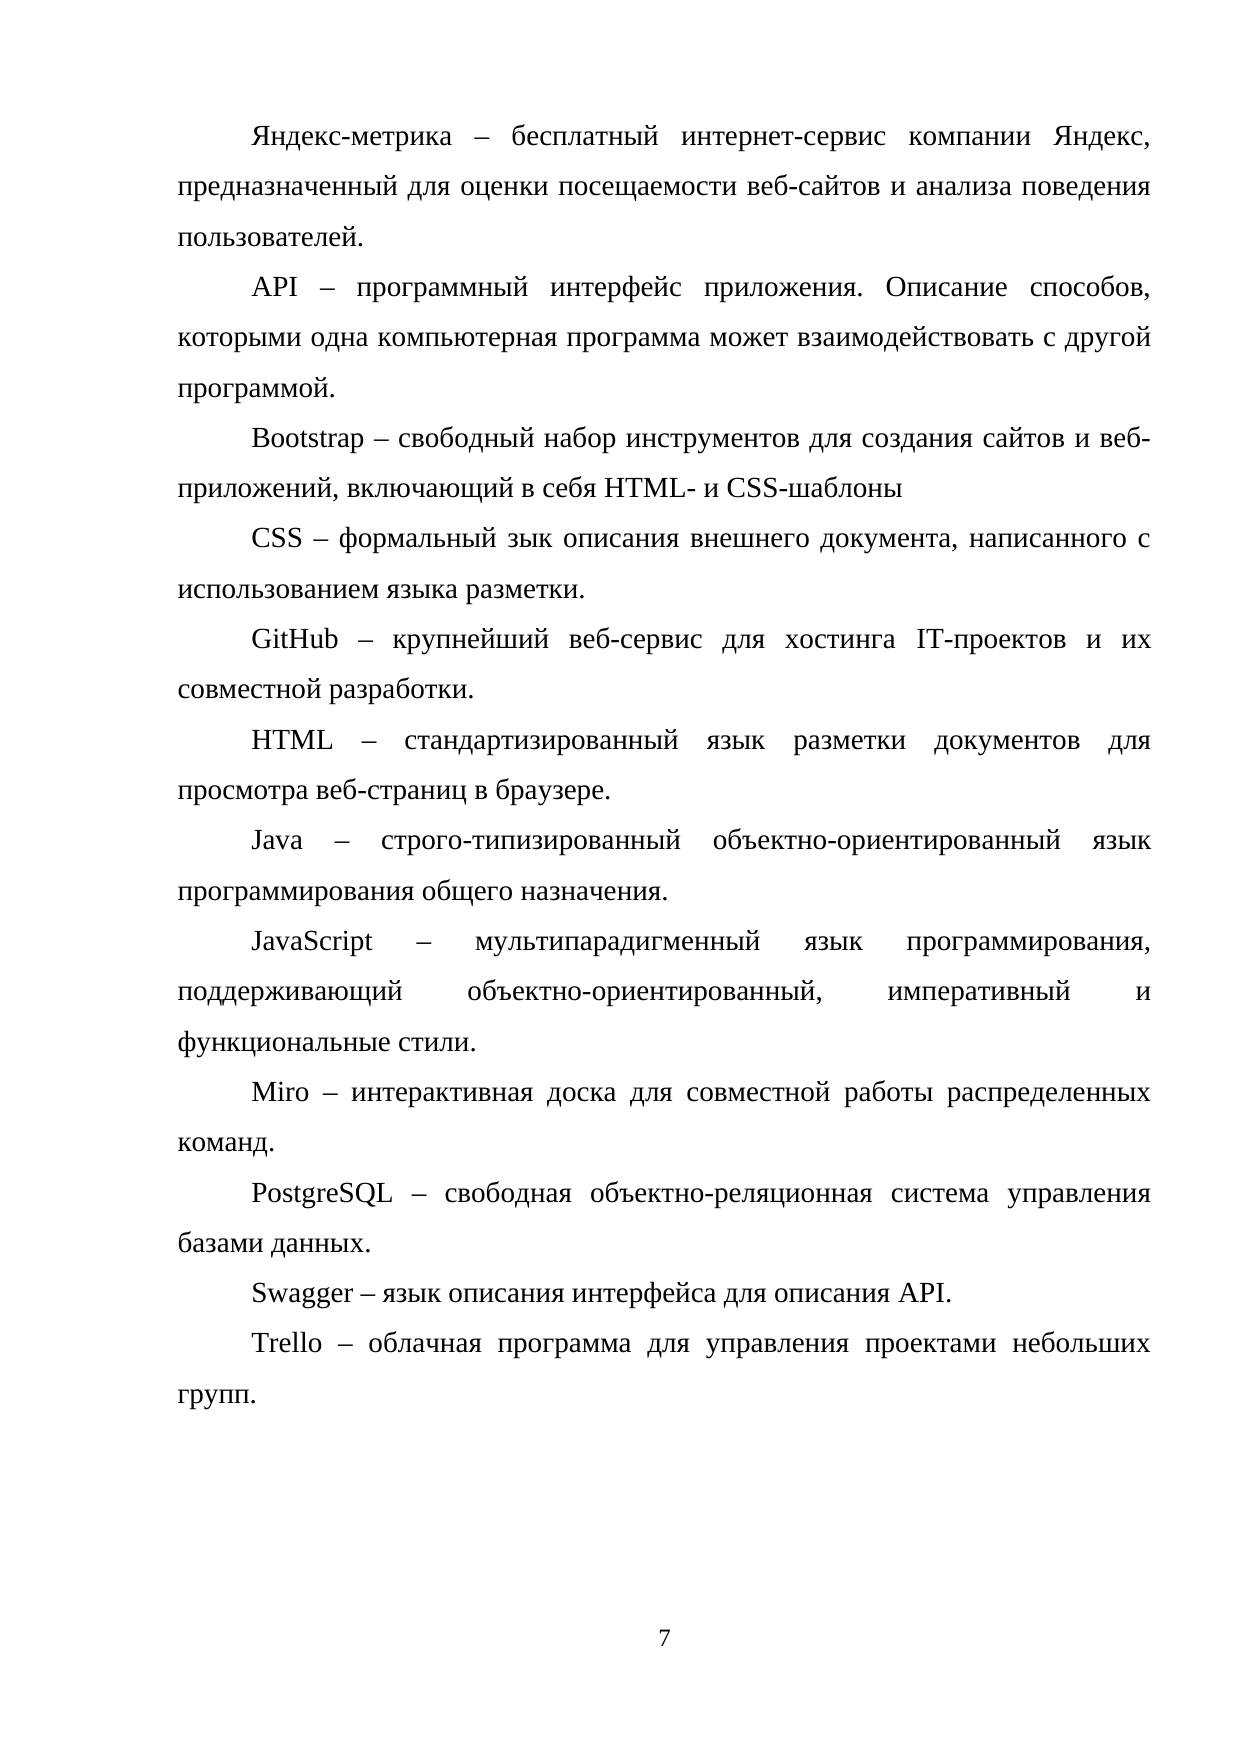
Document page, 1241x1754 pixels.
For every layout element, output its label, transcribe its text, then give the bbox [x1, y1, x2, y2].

text JavaScript – мультипарадигменный язык программирования, поддерживающий объектно-ориентированный, императивный и функциональные стили. [177, 923, 1152, 1057]
text HTML – стандартизированный язык разметки документов для просмотра веб-страниц в браузере. [177, 722, 1152, 806]
text Swagger – язык описания интерфейса для описания API. [177, 1275, 1152, 1309]
text Java – строго-типизированный объектно-ориентированный язык программирования общего назначения. [177, 822, 1152, 906]
text Bootstrap – свободный набор инструментов для создания сайтов и веб-приложений, включающий в себя HTML- и CSS-шаблоны [177, 420, 1152, 504]
text Miro – интерактивная доска для совместной работы распределенных команд. [177, 1074, 1152, 1158]
text GitHub – крупнейший веб-сервис для хостинга IT-проектов и их совместной разработки. [177, 621, 1152, 705]
text Яндекс-метрика – бесплатный интернет-сервис компании Яндекс, предназначенный для оценки посещаемости веб-сайтов и анализа поведения пользователей. [177, 118, 1152, 252]
text API – программный интерфейс приложения. Описание способов, которыми одна компьютерная программа может взаимодействовать с другой программой. [177, 269, 1152, 403]
text Trello – облачная программа для управления проектами небольших групп. [177, 1326, 1152, 1409]
text PostgreSQL – свободная объектно-реляционная система управления базами данных. [177, 1175, 1152, 1258]
text CSS – формальный зык описания внешнего документа, написанного с использованием языка разметки. [177, 521, 1152, 604]
